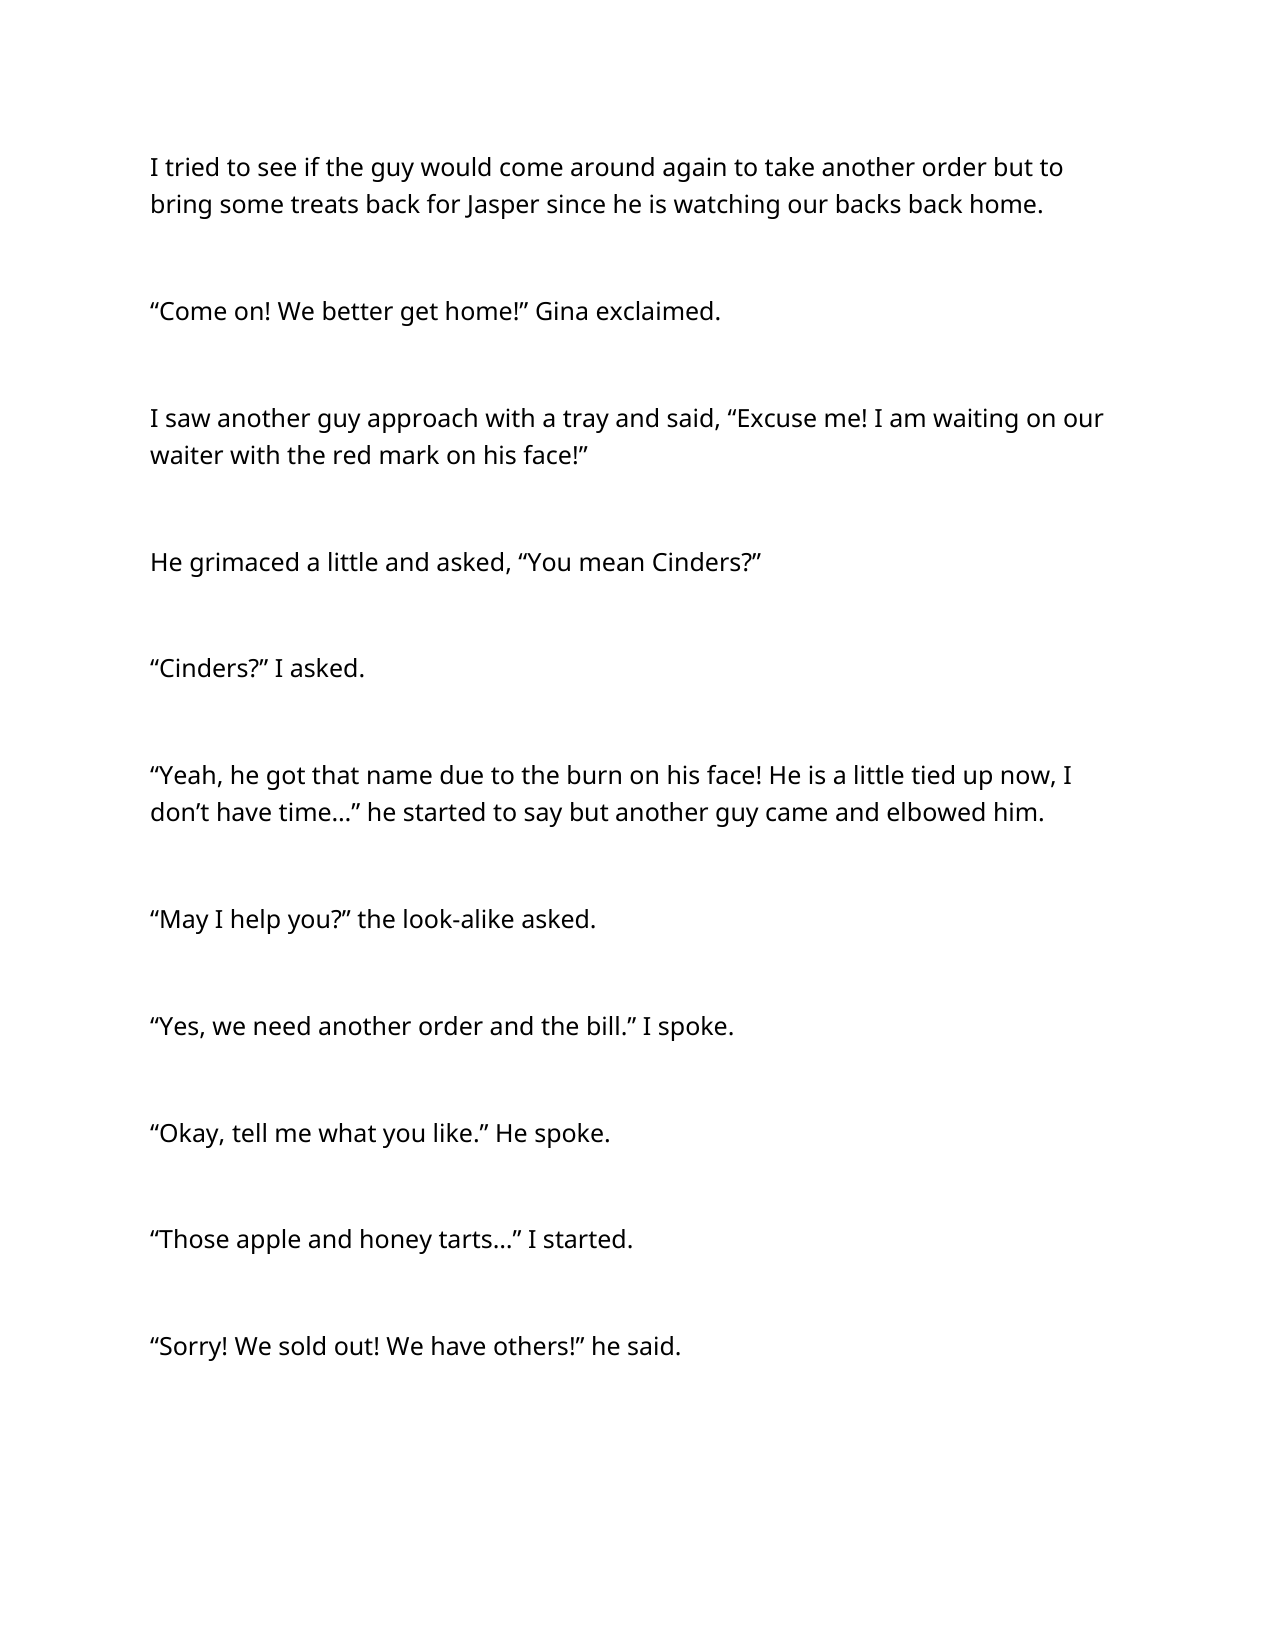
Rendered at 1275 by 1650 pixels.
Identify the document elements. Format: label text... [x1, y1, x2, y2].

text “Yes, we need another order and the bill.” I spoke. [150, 1008, 1125, 1042]
text “Come on! We better get home!” Gina exclaimed. [150, 294, 1125, 328]
text “Sorry! We sold out! We have others!” he said. [150, 1329, 1125, 1363]
text He grimaced a little and asked, “You mean Cinders?” [150, 544, 1125, 578]
text “Yeah, he got that name due to the burn on his face! He is a little tied up now, I don’t have time…” he started to say but another guy came and elbowed him. [150, 758, 1125, 829]
text “Okay, tell me what you like.” He spoke. [150, 1115, 1125, 1149]
text “Those apple and honey tarts…” I started. [150, 1222, 1125, 1256]
text “May I help you?” the look-alike asked. [150, 902, 1125, 936]
text I tried to see if the guy would come around again to take another order but to bring some treats back for Jasper since he is watching our backs back home. [150, 150, 1125, 221]
text I saw another guy approach with a tray and said, “Excuse me! I am waiting on our waiter with the red mark on his face!” [150, 401, 1125, 471]
text “Cinders?” I asked. [150, 651, 1125, 685]
